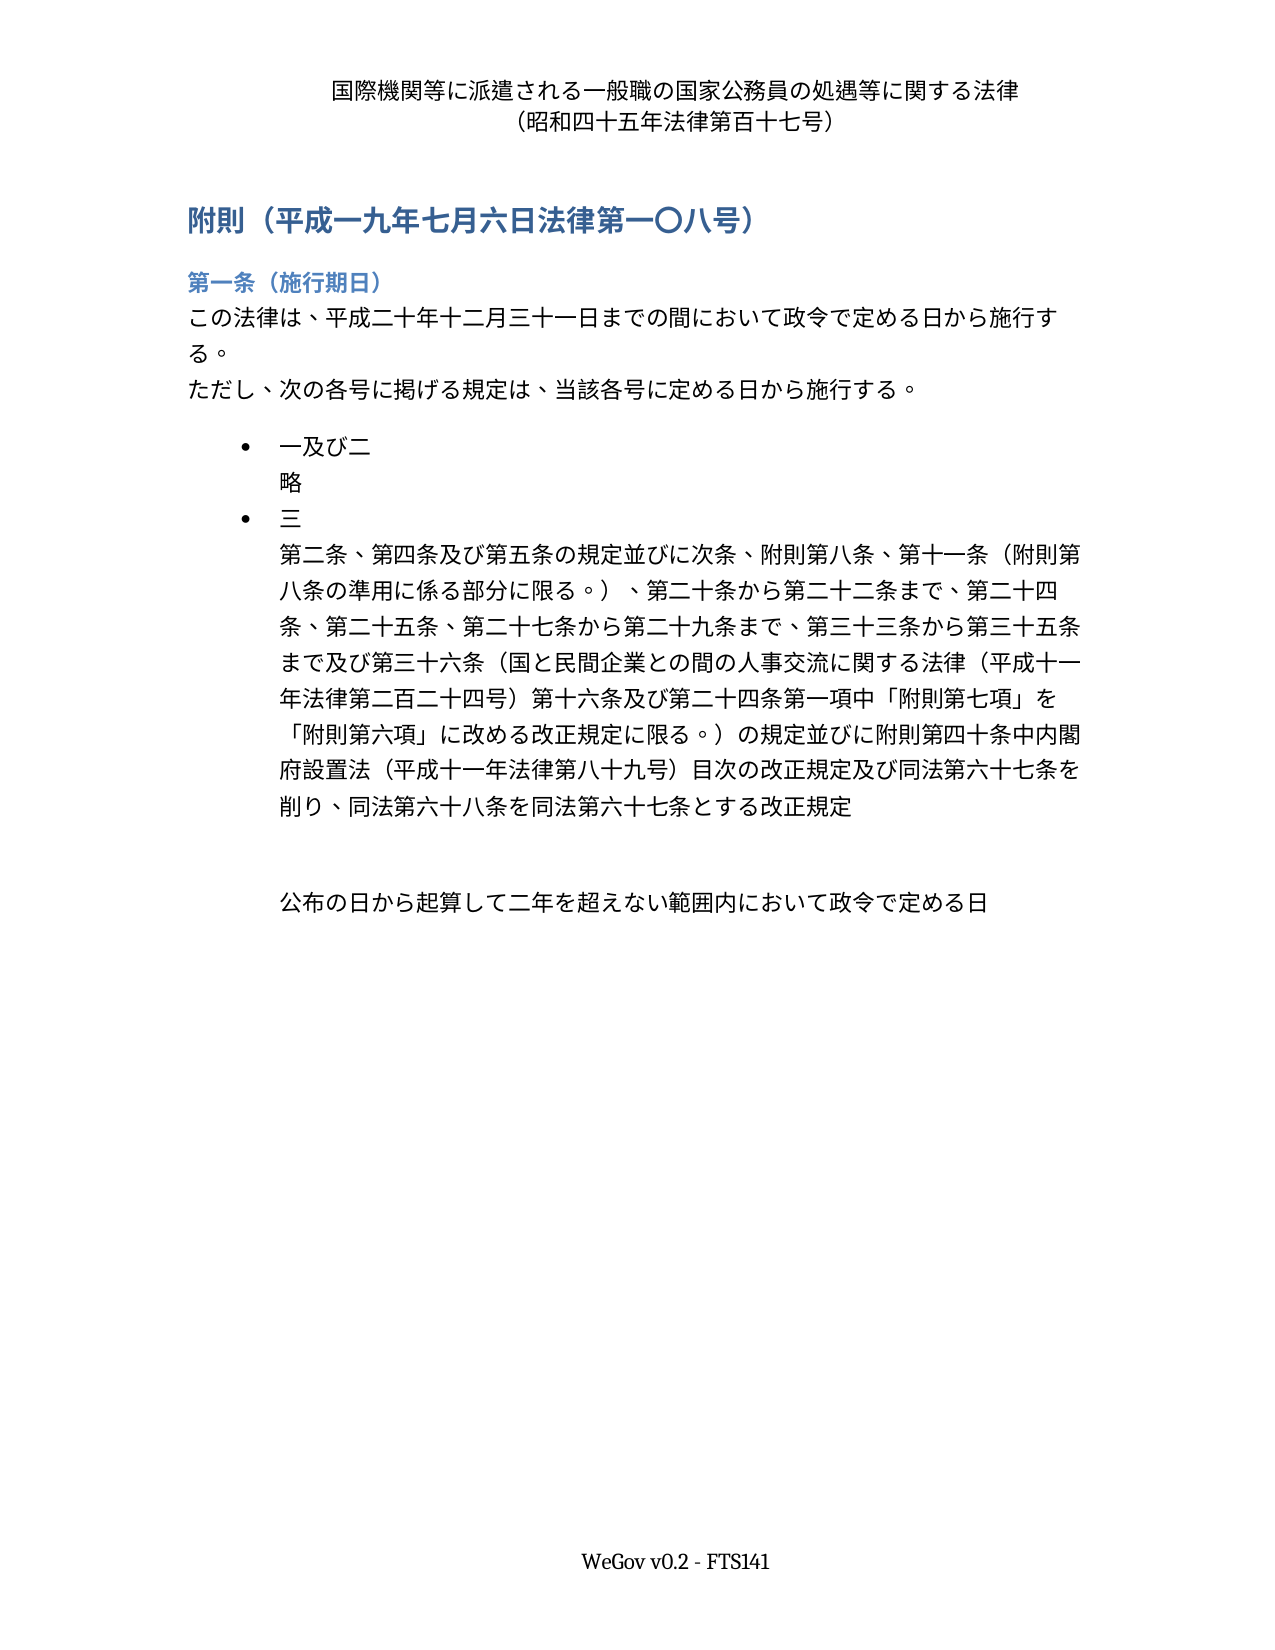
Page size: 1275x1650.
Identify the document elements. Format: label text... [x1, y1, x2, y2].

subtitle 附則（平成一九年七月六日法律第一〇八号） [187, 200, 1087, 240]
list 一及び二 略 [242, 431, 1087, 498]
list 三 第二条、第四条及び第五条の規定並びに次条、附則第八条、第十一条（附則第八条の準用に係る部分に限る。）、第二十条から第二十二条まで、第二十四条、第二十五条、第二十七条から第二十九条まで、第三十三条から第三十五条まで及び第三十六条（国と民間企業との間の人事交流に関する法律（平成十一年法律第二百二十四号）第十六条及び第二十四条第一項中「附則第七項」を「附則第六項」に改める改正規定に限る。）の規定並びに附則第四十条中内閣府設置法（平成十一年法律第八十九号）目次の改正規定及び同法第六十七条を削り、同法第六十八条を同法第六十七条とする改正規定 公布の日から起算して二年を超えない範囲内において政令で定める日 [242, 503, 1087, 918]
text この法律は、平成二十年十二月三十一日までの間において政令で定める日から施行する。 ただし、次の各号に掲げる規定は、当該各号に定める日から施行する。 [187, 302, 1087, 406]
subtitle 第一条（施行期日） [187, 266, 1087, 298]
